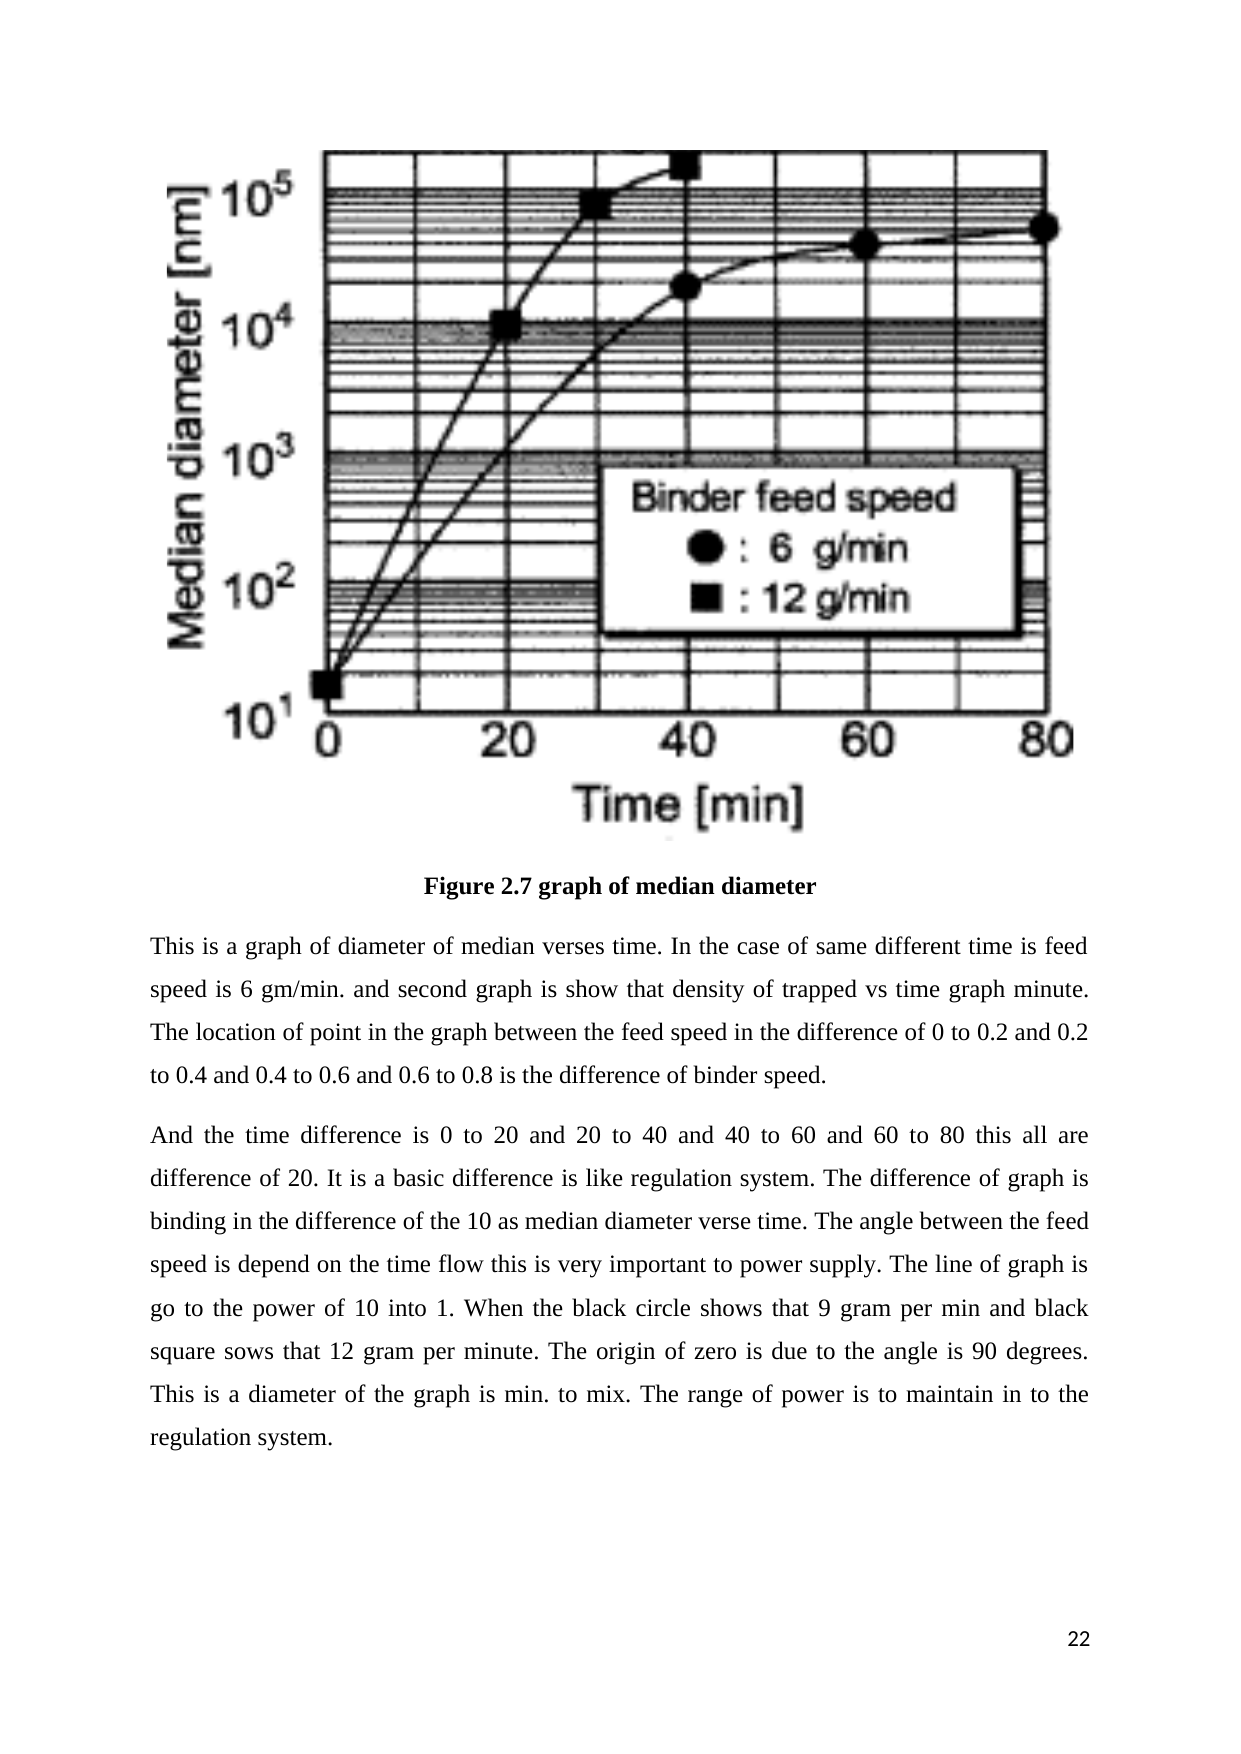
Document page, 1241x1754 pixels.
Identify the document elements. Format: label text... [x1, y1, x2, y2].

text And the time difference is 0 to 20 and 20 to 40 and 40 to 60 and 60 to 80 this all are difference of 20. It is a basic difference is like regulation system. The difference of graph is binding in the difference of the 10 as median diameter verse time. The angle between the feed speed is depend on the time flow this is very important to power supply. The line of graph is go to the power of 10 into 1. When the black circle shows that 9 gram per min and black square sows that 12 gram per minute. The origin of zero is due to the angle is 90 degrees. This is a diameter of the graph is min. to mix. The range of power is to maintain in to the regulation system. [150, 1120, 1090, 1451]
text This is a graph of diameter of median verses time. In the case of same different time is feed speed is 6 gm/min. and second graph is show that density of trapped vs time graph minute. The location of point in the graph between the feed speed in the difference of 0 to 0.2 and 0.2 to 0.4 and 0.4 to 0.6 and 0.6 to 0.8 is the difference of binder speed. [150, 931, 1090, 1089]
picture [166, 150, 1074, 841]
text Figure 2.7 graph of median diameter [150, 871, 1090, 900]
